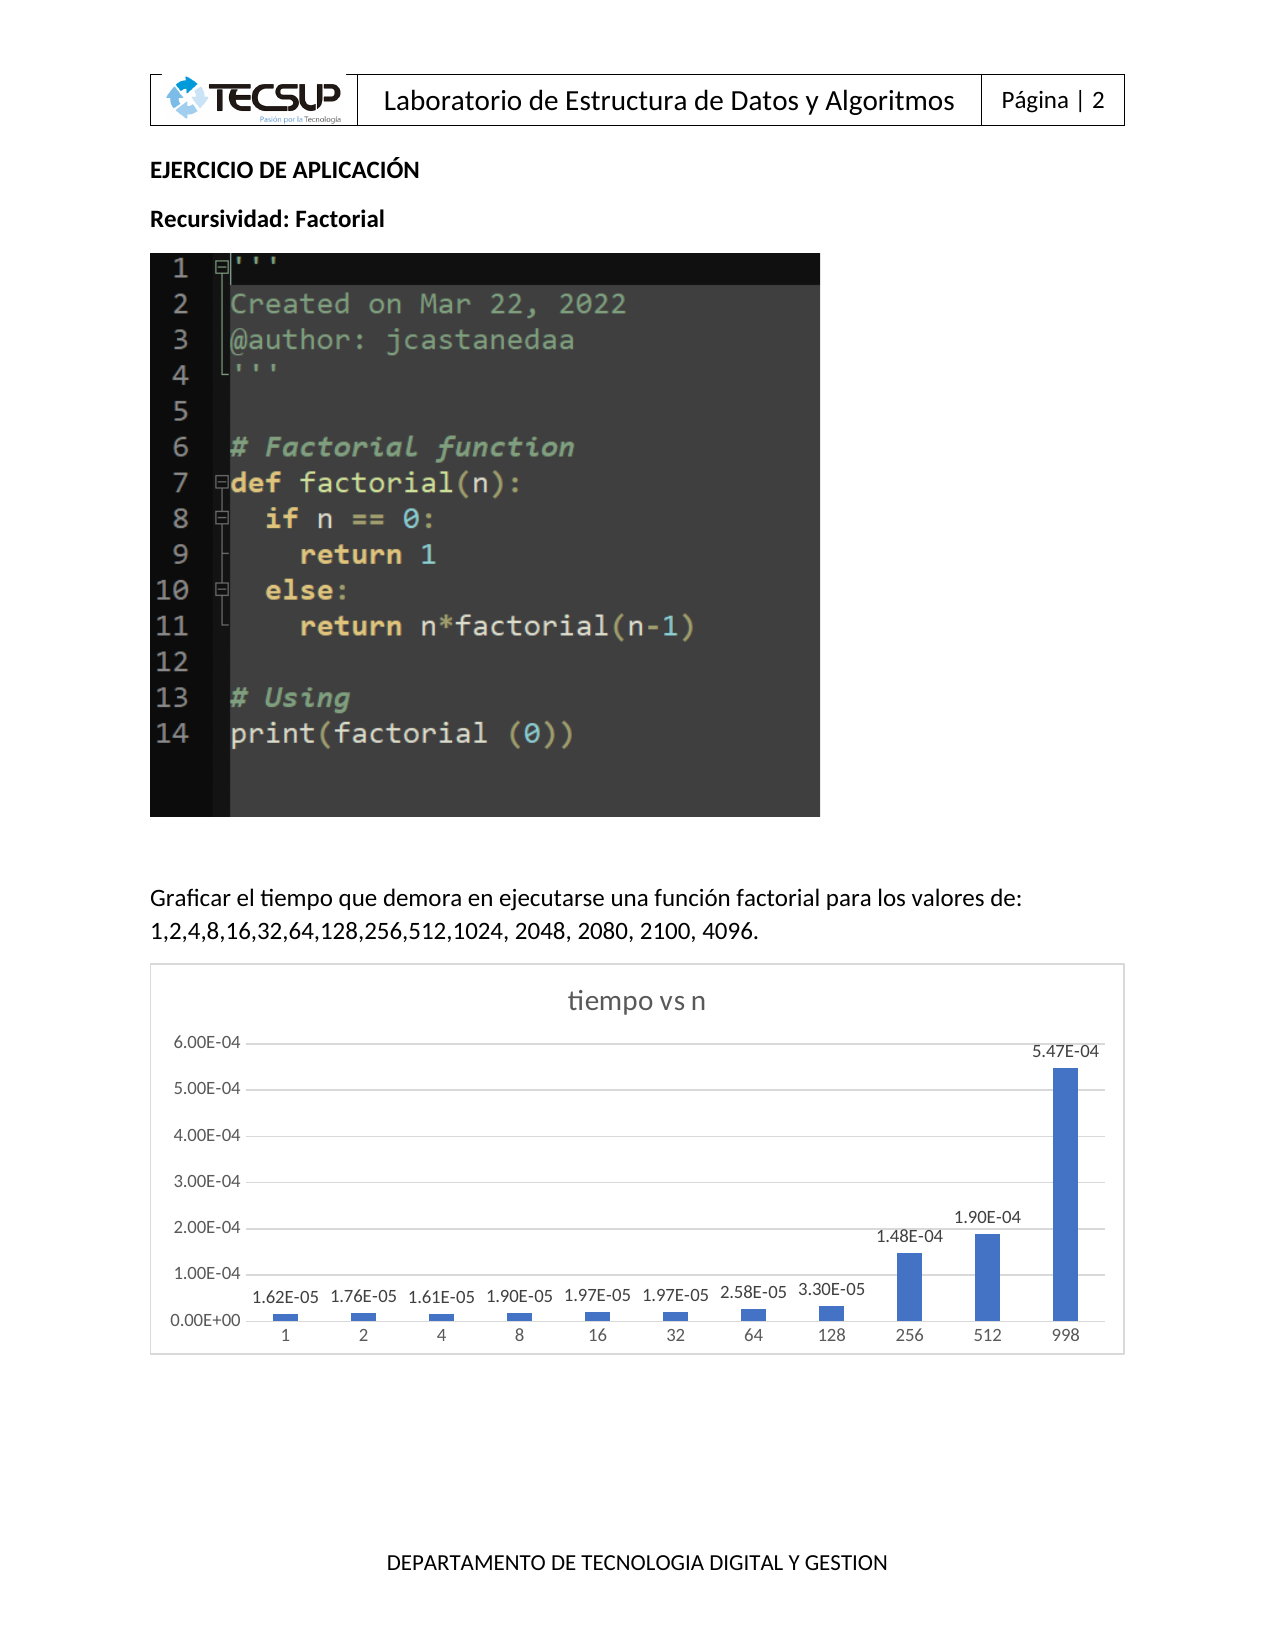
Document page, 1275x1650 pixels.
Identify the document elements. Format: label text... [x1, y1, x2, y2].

text EJERCICIO DE APLICACIÓN [150, 154, 1125, 184]
text Recursividad: Factorial [150, 203, 1125, 234]
picture [150, 253, 821, 817]
text Graficar el tiempo que demora en ejecutarse una función factorial para los valores de: 1,2,4,8,16,32,64,128,256,512,1024, 2048, 2080, 2100, 4096. [150, 882, 1125, 945]
picture [161, 74, 347, 125]
